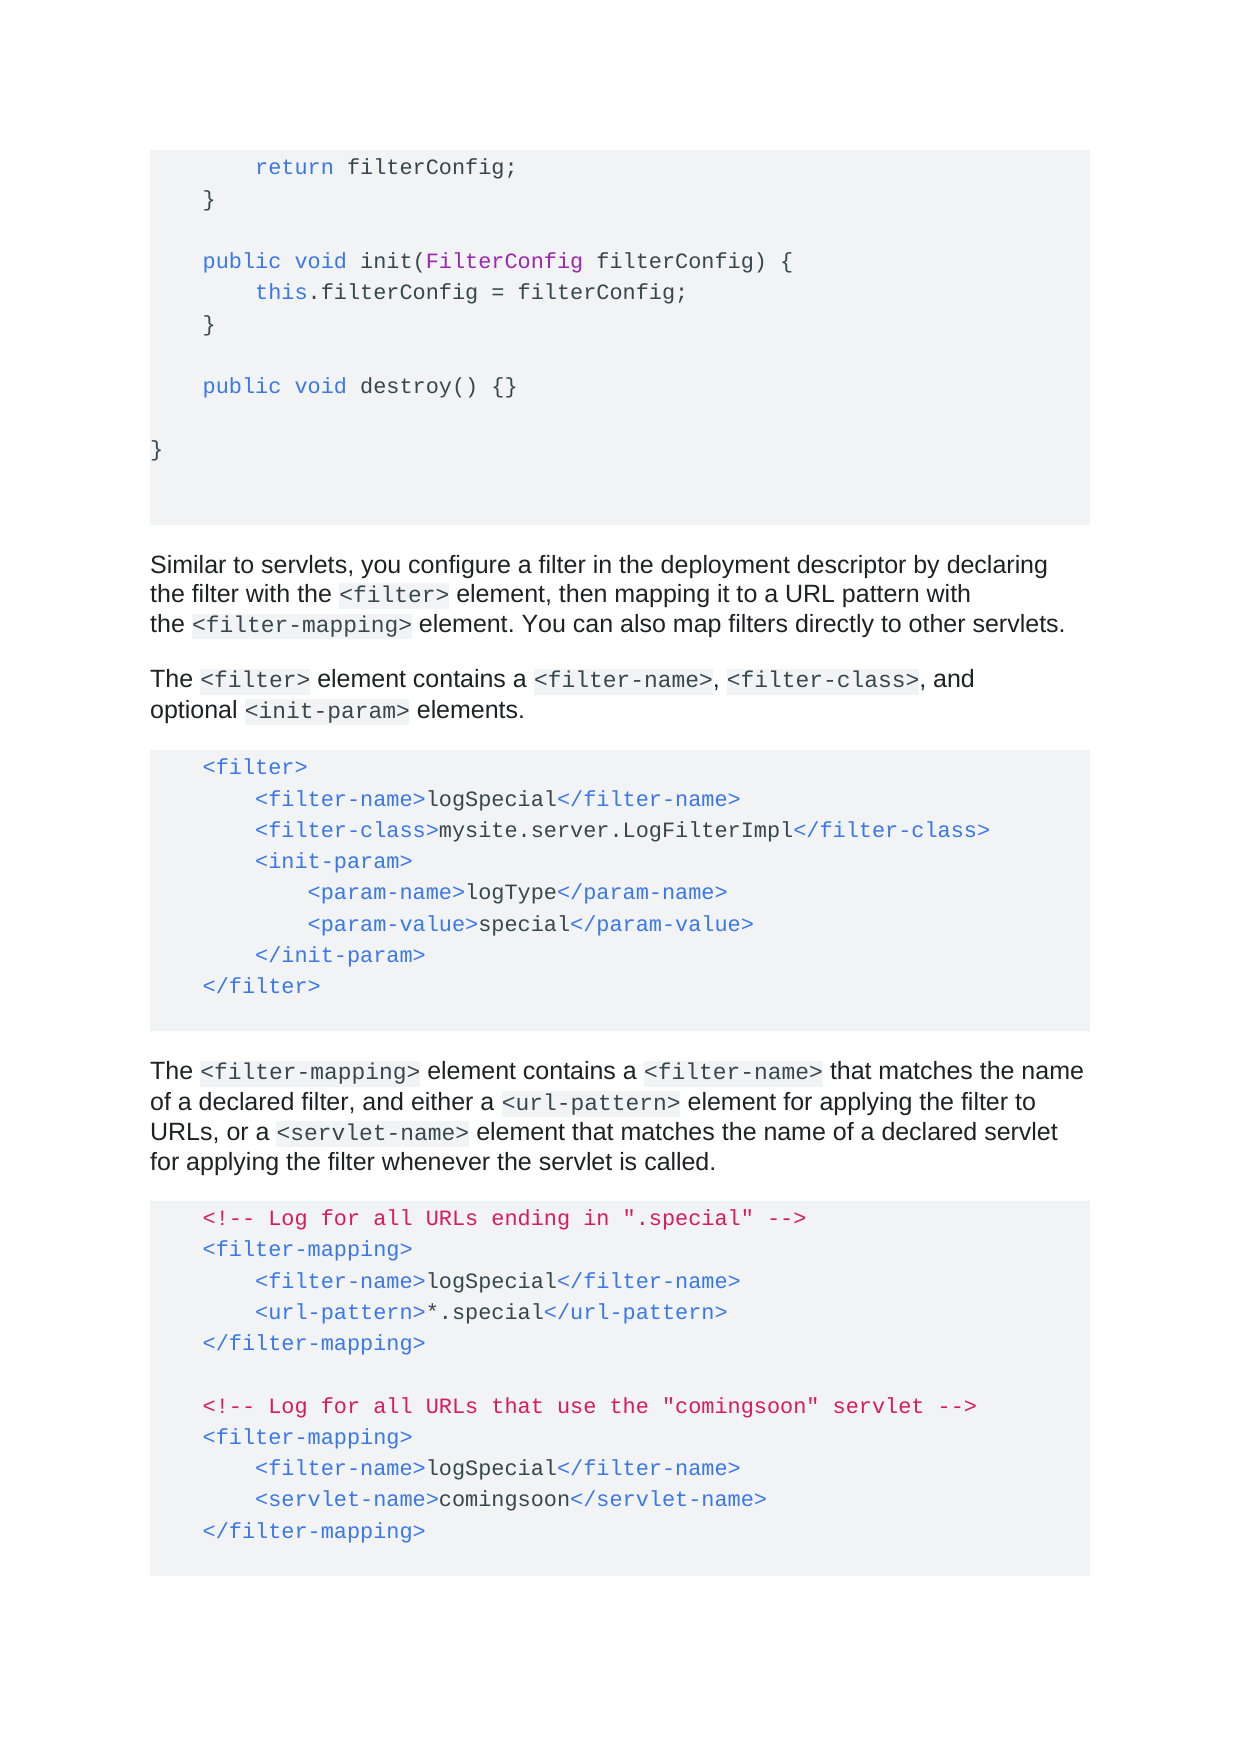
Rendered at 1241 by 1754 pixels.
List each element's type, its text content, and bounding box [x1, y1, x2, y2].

text Similar to servlets, you configure a filter in the deployment descriptor by declaring the filter with the <filter> element, then mapping it to a URL pattern with the <filter-mapping> element. You can also map filters directly to other servlets. [150, 550, 1090, 639]
text <filter> <filter-name>logSpecial</filter-name> <filter-class>mysite.server.LogFilterImpl</filter-class> <init-param> <param-name>logType</param-name> <param-value>special</param-value> </init-param> </filter> [150, 750, 1090, 1031]
text The <filter> element contains a <filter-name>, <filter-class>, and optional <init-param> elements. [150, 664, 1090, 725]
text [150, 150, 1090, 525]
text The <filter-mapping> element contains a <filter-name> that matches the name of a declared filter, and either a <url-pattern> element for applying the filter to URLs, or a <servlet-name> element that matches the name of a declared servlet for applying the filter whenever the servlet is called. [150, 1056, 1090, 1176]
text <!-- Log for all URLs ending in ".special" --> <filter-mapping> <filter-name>logSpecial</filter-name> <url-pattern>*.special</url-pattern> </filter-mapping> <!-- Log for all URLs that use the "comingsoon" servlet --> <filter-mapping> <filter-name>logSpecial</filter-name> <servlet-name>comingsoon</servlet-name> </filter-mapping> [150, 1201, 1090, 1576]
